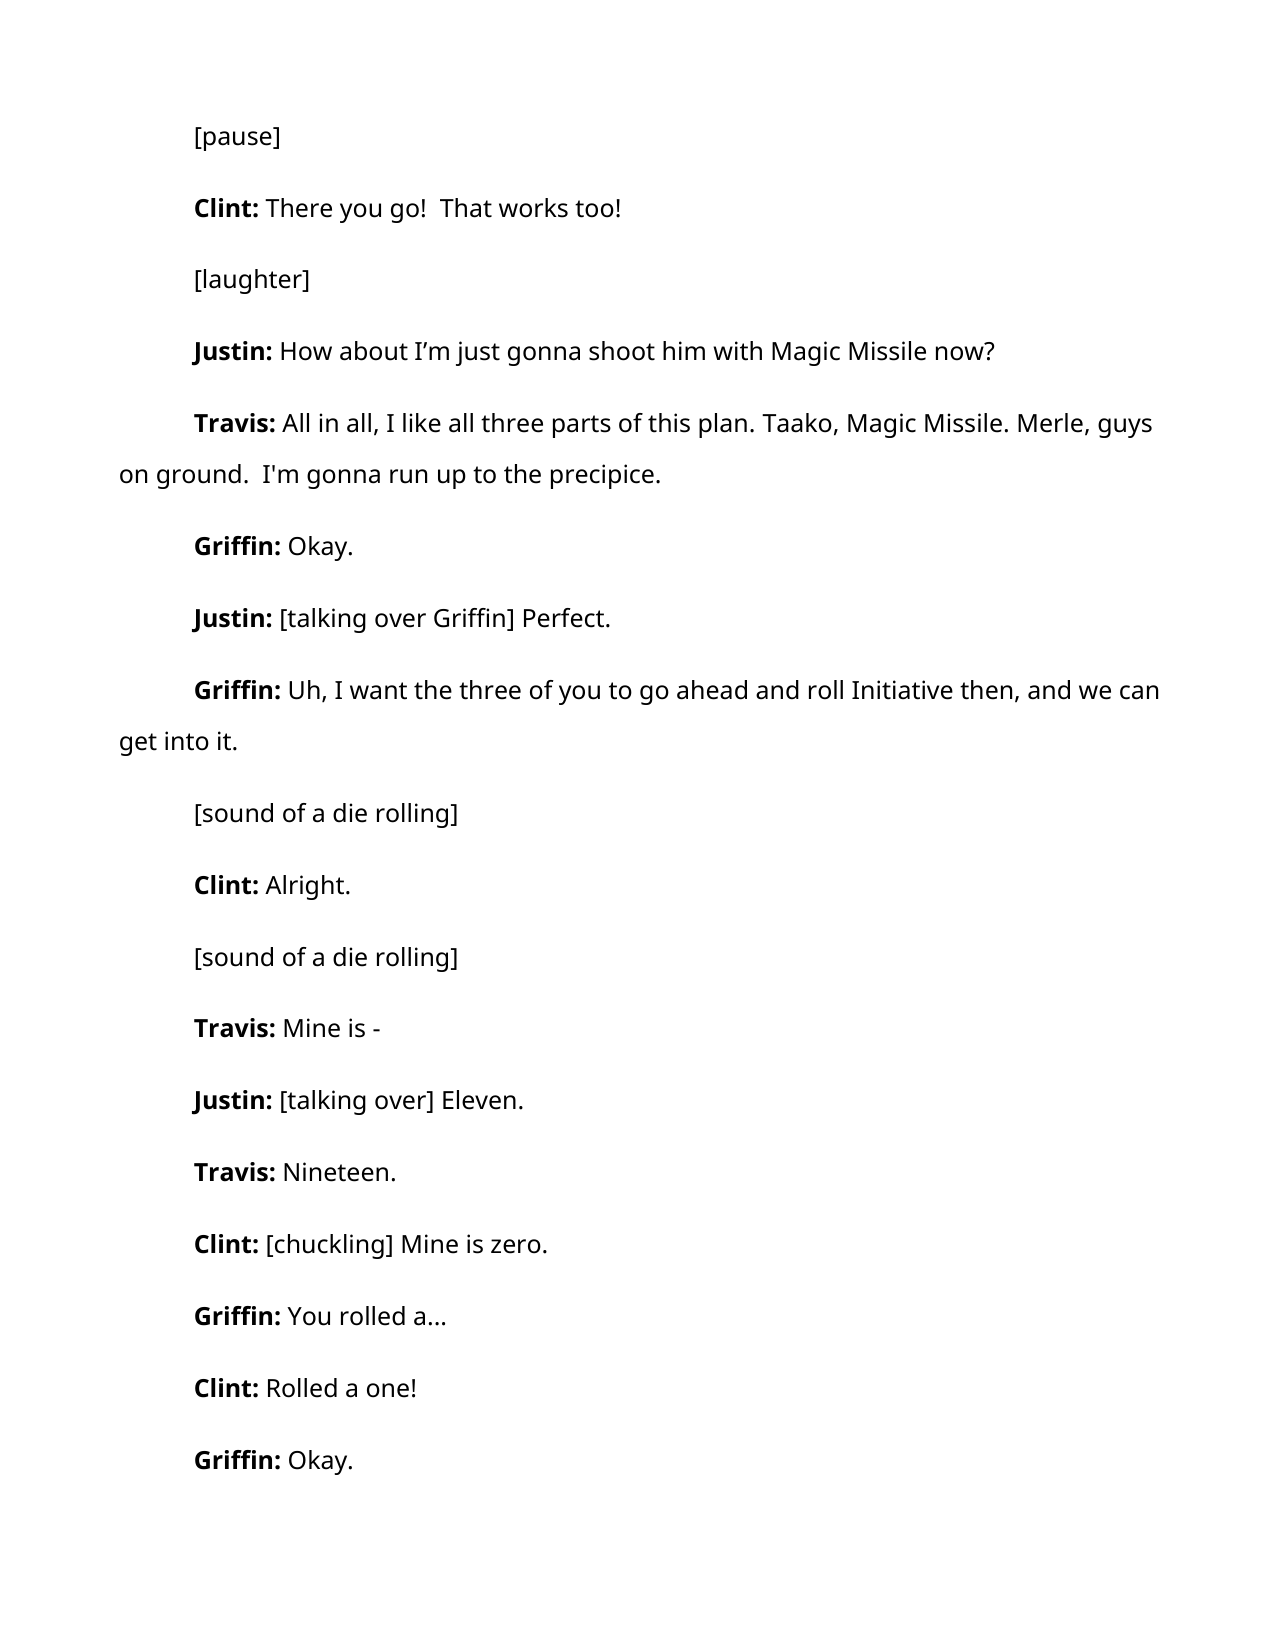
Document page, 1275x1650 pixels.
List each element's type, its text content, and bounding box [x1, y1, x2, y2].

text Justin: How about I’m just gonna shoot him with Magic Missile now? [118, 334, 1172, 368]
text [laughter] [118, 262, 1172, 296]
text Clint: Rolled a one! [118, 1371, 1172, 1404]
text Clint: [chuckling] Mine is zero. [118, 1227, 1172, 1261]
text [sound of a die rolling] [118, 939, 1172, 973]
text Clint: Alright. [118, 867, 1172, 901]
text Travis: Mine is - [118, 1011, 1172, 1045]
text Justin: [talking over] Eleven. [118, 1083, 1172, 1117]
text Clint: There you go! That works too! [118, 190, 1172, 224]
text Griffin: Uh, I want the three of you to go ahead and roll Initiative then, and we can get into it. [118, 673, 1172, 758]
text Griffin: You rolled a... [118, 1299, 1172, 1333]
text [pause] [118, 118, 1172, 152]
text Travis: All in all, I like all three parts of this plan. Taako, Magic Missile. Merle, guys on ground. I'm gonna run up to the precipice. [118, 406, 1172, 491]
text Griffin: Okay. [118, 529, 1172, 563]
text Travis: Nineteen. [118, 1155, 1172, 1189]
text Justin: [talking over Griffin] Perfect. [118, 601, 1172, 635]
text [sound of a die rolling] [118, 796, 1172, 829]
text Griffin: Okay. [118, 1442, 1172, 1476]
